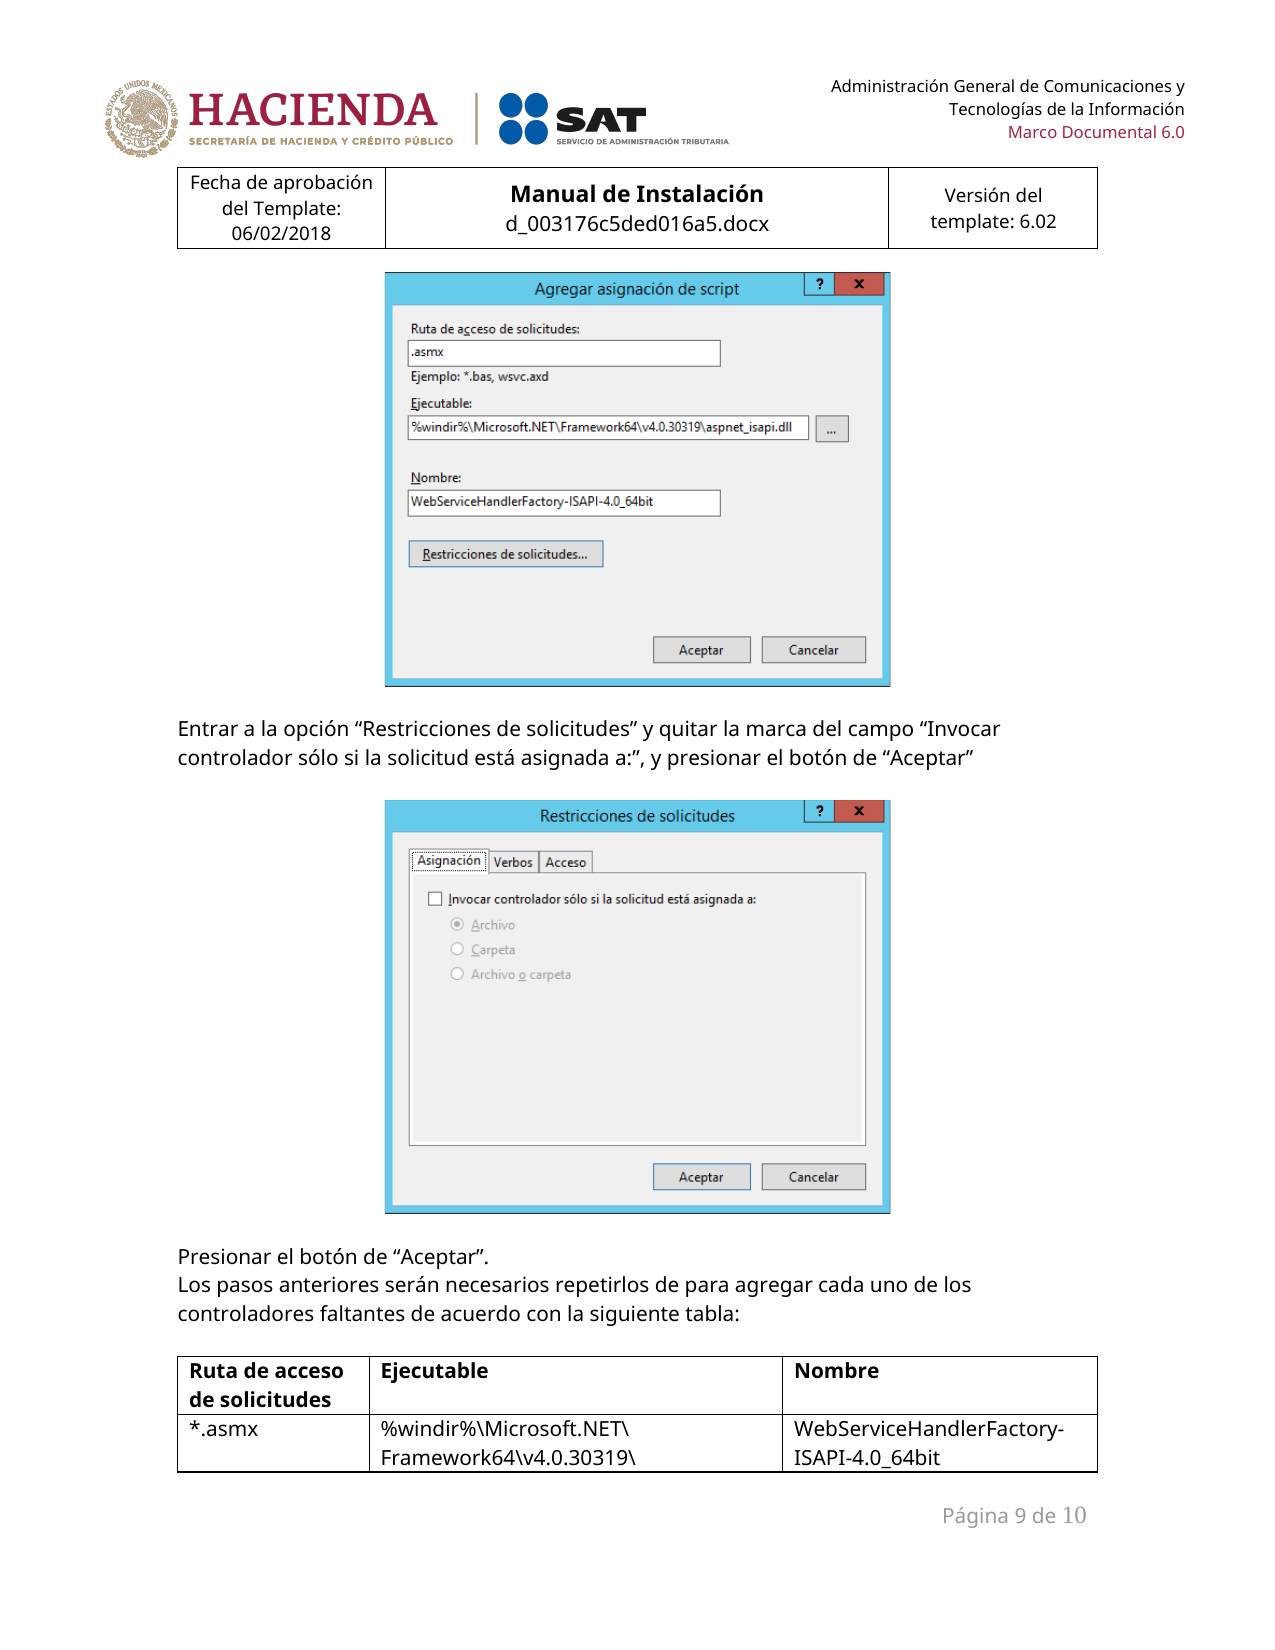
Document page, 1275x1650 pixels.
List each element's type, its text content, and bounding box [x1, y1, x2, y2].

picture [384, 272, 891, 687]
text Entrar a la opción “Restricciones de solicitudes” y quitar la marca del campo “Invocar controlador sólo si la solicitud está asignada a:”, y presionar el botón de “Aceptar” [177, 714, 1098, 771]
table_cell WebServiceHandlerFactory-ISAPI-4.0_64bit [783, 1415, 1097, 1471]
table_header Ejecutable [370, 1357, 782, 1413]
picture [99, 75, 736, 163]
picture [384, 800, 891, 1214]
table_cell *.asmx [178, 1415, 369, 1471]
text Presionar el botón de “Aceptar”. [177, 1242, 1098, 1270]
table_cell %windir%\Microsoft.NET\Framework64\v4.0.30319\aspnet_isapi.dll [370, 1415, 782, 1471]
table_header Ruta de acceso de solicitudes [178, 1357, 369, 1413]
table_header Nombre [783, 1357, 1097, 1413]
text Los pasos anteriores serán necesarios repetirlos de para agregar cada uno de los controladores faltantes de acuerdo con la siguiente tabla: [177, 1270, 1098, 1327]
